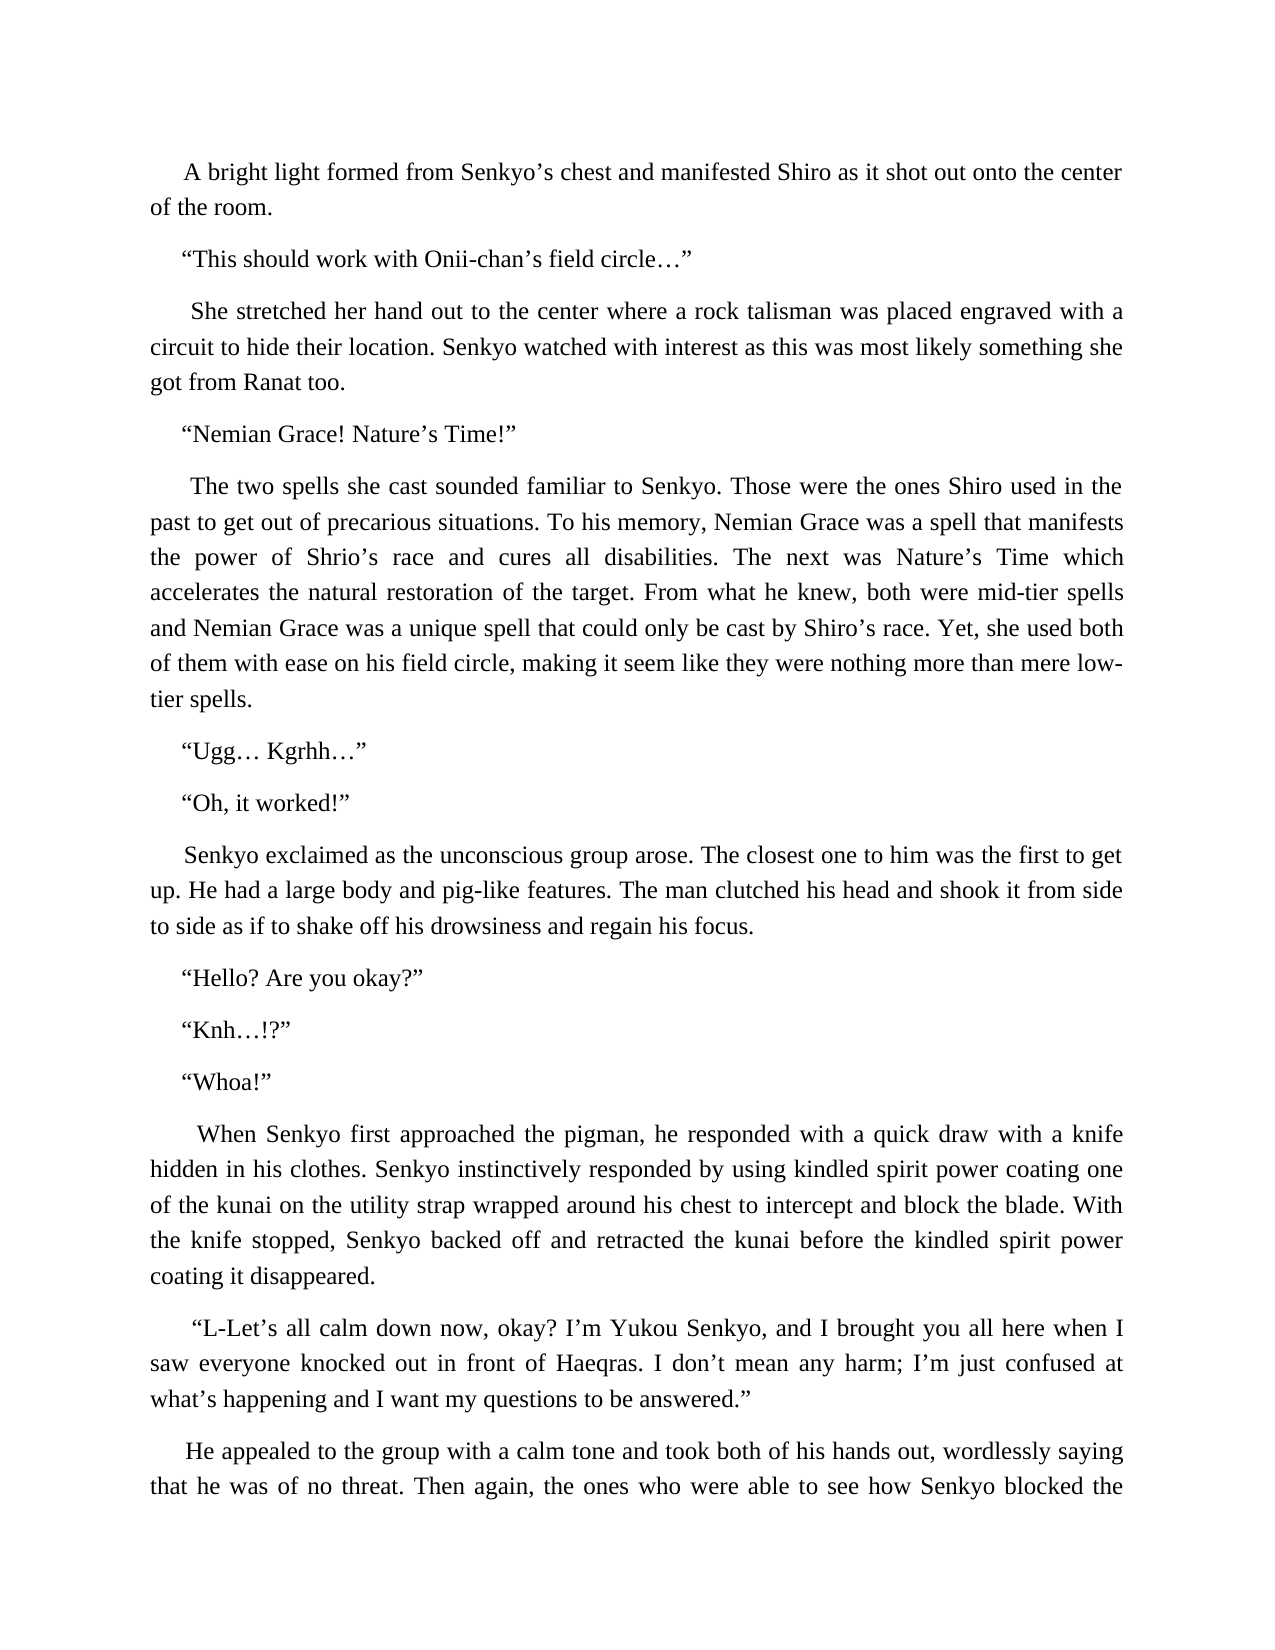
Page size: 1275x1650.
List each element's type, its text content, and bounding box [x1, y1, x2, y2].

text “This should work with Onii-chan’s field circle…” [150, 237, 1125, 273]
text “Nemian Grace! Nature’s Time!” [150, 412, 1125, 448]
text “Knh…!?” [150, 1008, 1125, 1044]
text “L-Let’s all calm down now, okay? I’m Yukou Senkyo, and I brought you all here when I saw everyone knocked out in front of Haeqras. I don’t mean any harm; I’m just confused at what’s happening and I want my questions to be answered.” [150, 1306, 1125, 1412]
text When Senkyo first approached the pigman, he responded with a quick draw with a knife hidden in his clothes. Senkyo instinctively responded by using kindled spirit power coating one of the kunai on the utility strap wrapped around his chest to intercept and block the blade. With the knife stopped, Senkyo backed off and retracted the kunai before the kindled spirit power coating it disappeared. [150, 1112, 1125, 1289]
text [150, 1429, 1125, 1500]
text The two spells she cast sounded familiar to Senkyo. Those were the ones Shiro used in the past to get out of precarious situations. To his memory, Nemian Grace was a spell that manifests the power of Shrio’s race and cures all disabilities. The next was Nature’s Time which accelerates the natural restoration of the target. From what he knew, both were mid-tier spells and Nemian Grace was a unique spell that could only be cast by Shiro’s race. Yet, she used both of them with ease on his field circle, making it seem like they were nothing more than mere low-tier spells. [150, 464, 1125, 712]
text “Whoa!” [150, 1060, 1125, 1096]
text Senkyo exclaimed as the unconscious group arose. The closest one to him was the first to get up. He had a large body and pig-like features. The man clutched his head and shook it from side to side as if to shake off his drowsiness and regain his focus. [150, 833, 1125, 939]
text “Ugg… Kgrhh…” [150, 729, 1125, 764]
text “Hello? Are you okay?” [150, 956, 1125, 992]
text She stretched her hand out to the center where a rock talisman was placed engraved with a circuit to hide their location. Senkyo watched with interest as this was most likely something she got from Ranat too. [150, 289, 1125, 396]
text A bright light formed from Senkyo’s chest and manifested Shiro as it shot out onto the center of the room. [150, 150, 1125, 221]
text “Oh, it worked!” [150, 781, 1125, 817]
